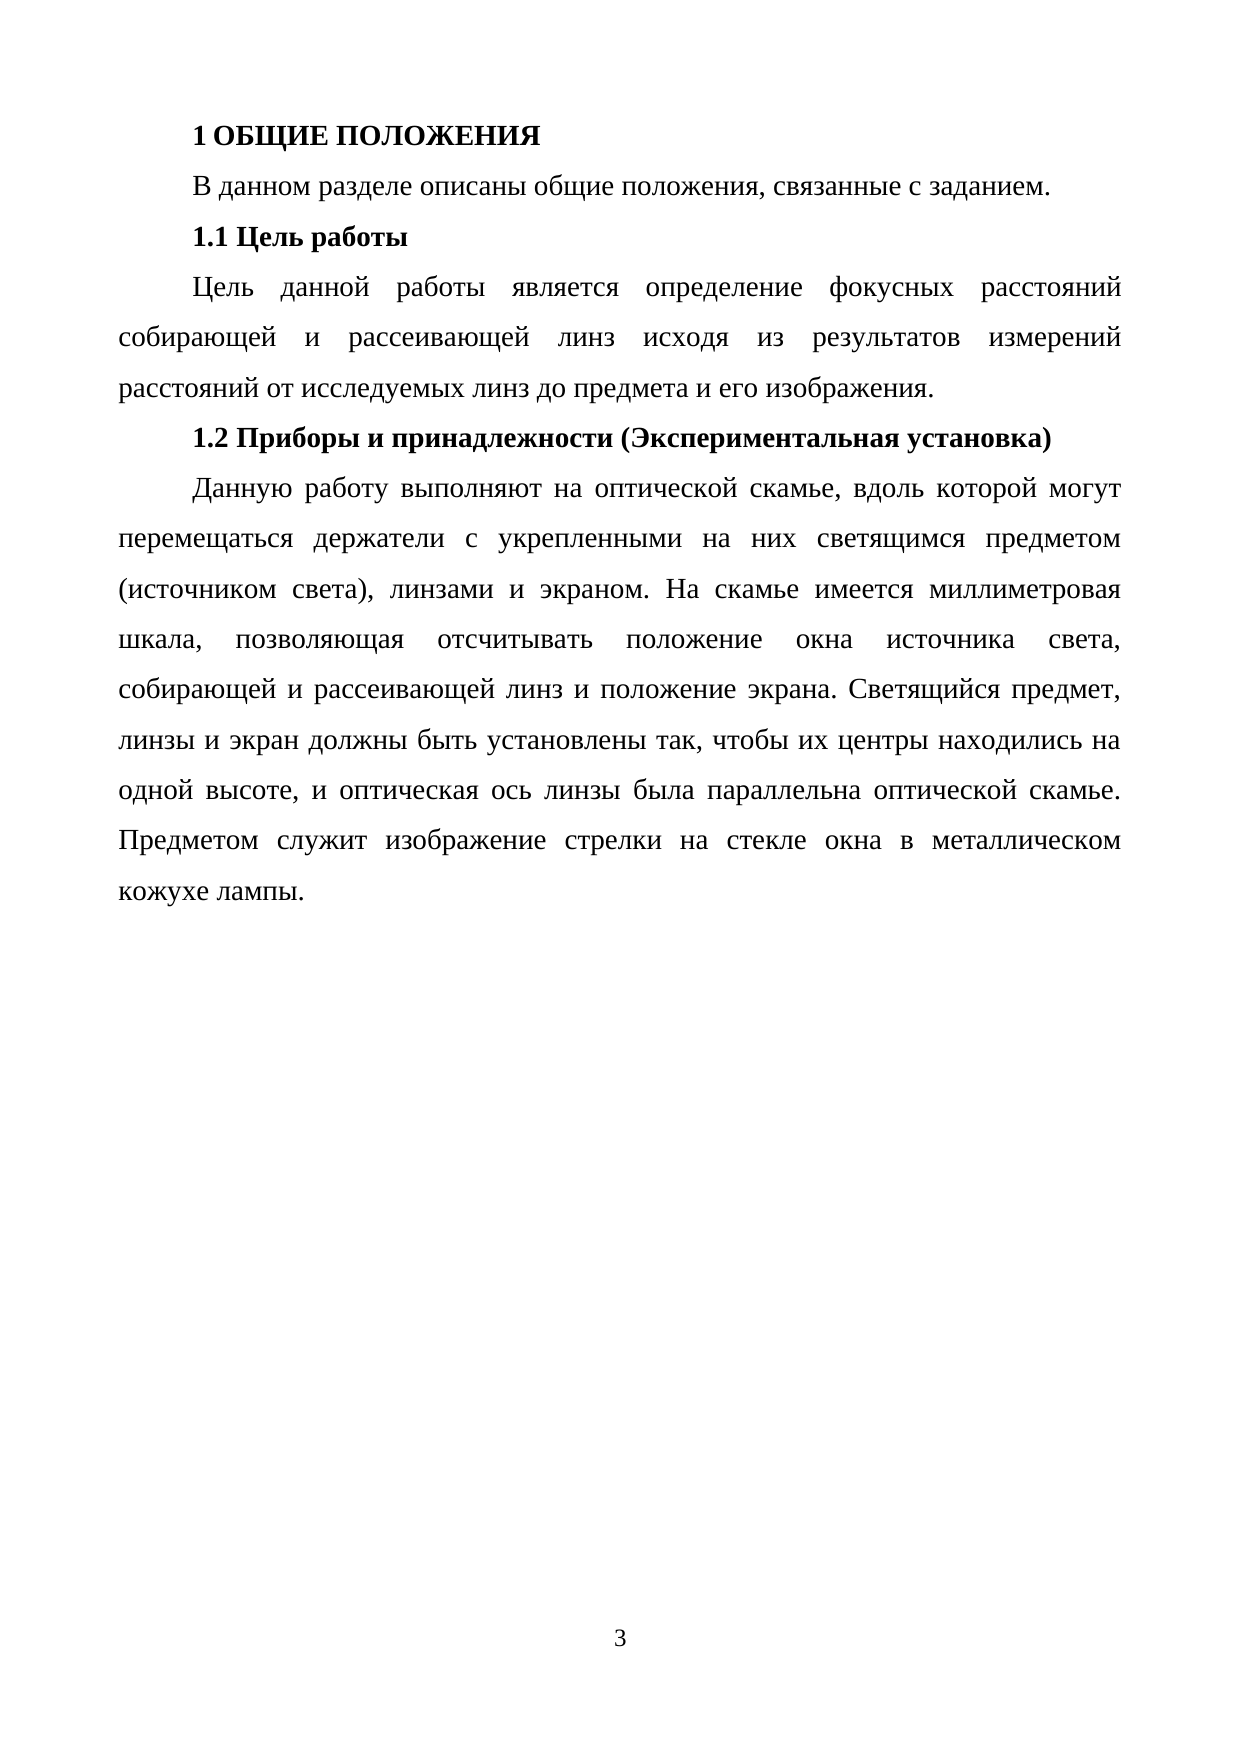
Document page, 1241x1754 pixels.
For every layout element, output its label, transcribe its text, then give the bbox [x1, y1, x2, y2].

subtitle Общие положения [118, 118, 1122, 152]
text Данную работу выполняют на оптической скамье, вдоль которой могут перемещаться держатели с укрепленными на них светящимся предметом (источником света), линзами и экраном. На скамье имеется миллиметровая шкала, позволяющая отсчитывать положение окна источника света, собирающей и рассеивающей линз и положение экрана. Светящийся предмет, линзы и экран должны быть установлены так, чтобы их центры находились на одной высоте, и оптическая ось линзы была параллельна оптической скамье. Предметом служит изображение стрелки на стекле окна в металлическом кожухе лампы. [118, 470, 1122, 906]
text В данном разделе описаны общие положения, связанные с заданием. [118, 168, 1122, 202]
subtitle Цель работы [118, 219, 1122, 252]
subtitle Приборы и принадлежности (Экспериментальная установка) [118, 420, 1122, 453]
text Цель данной работы является определение фокусных расстояний собирающей и рассеивающей линз исходя из результатов измерений расстояний от исследуемых линз до предмета и его изображения. [118, 269, 1122, 403]
